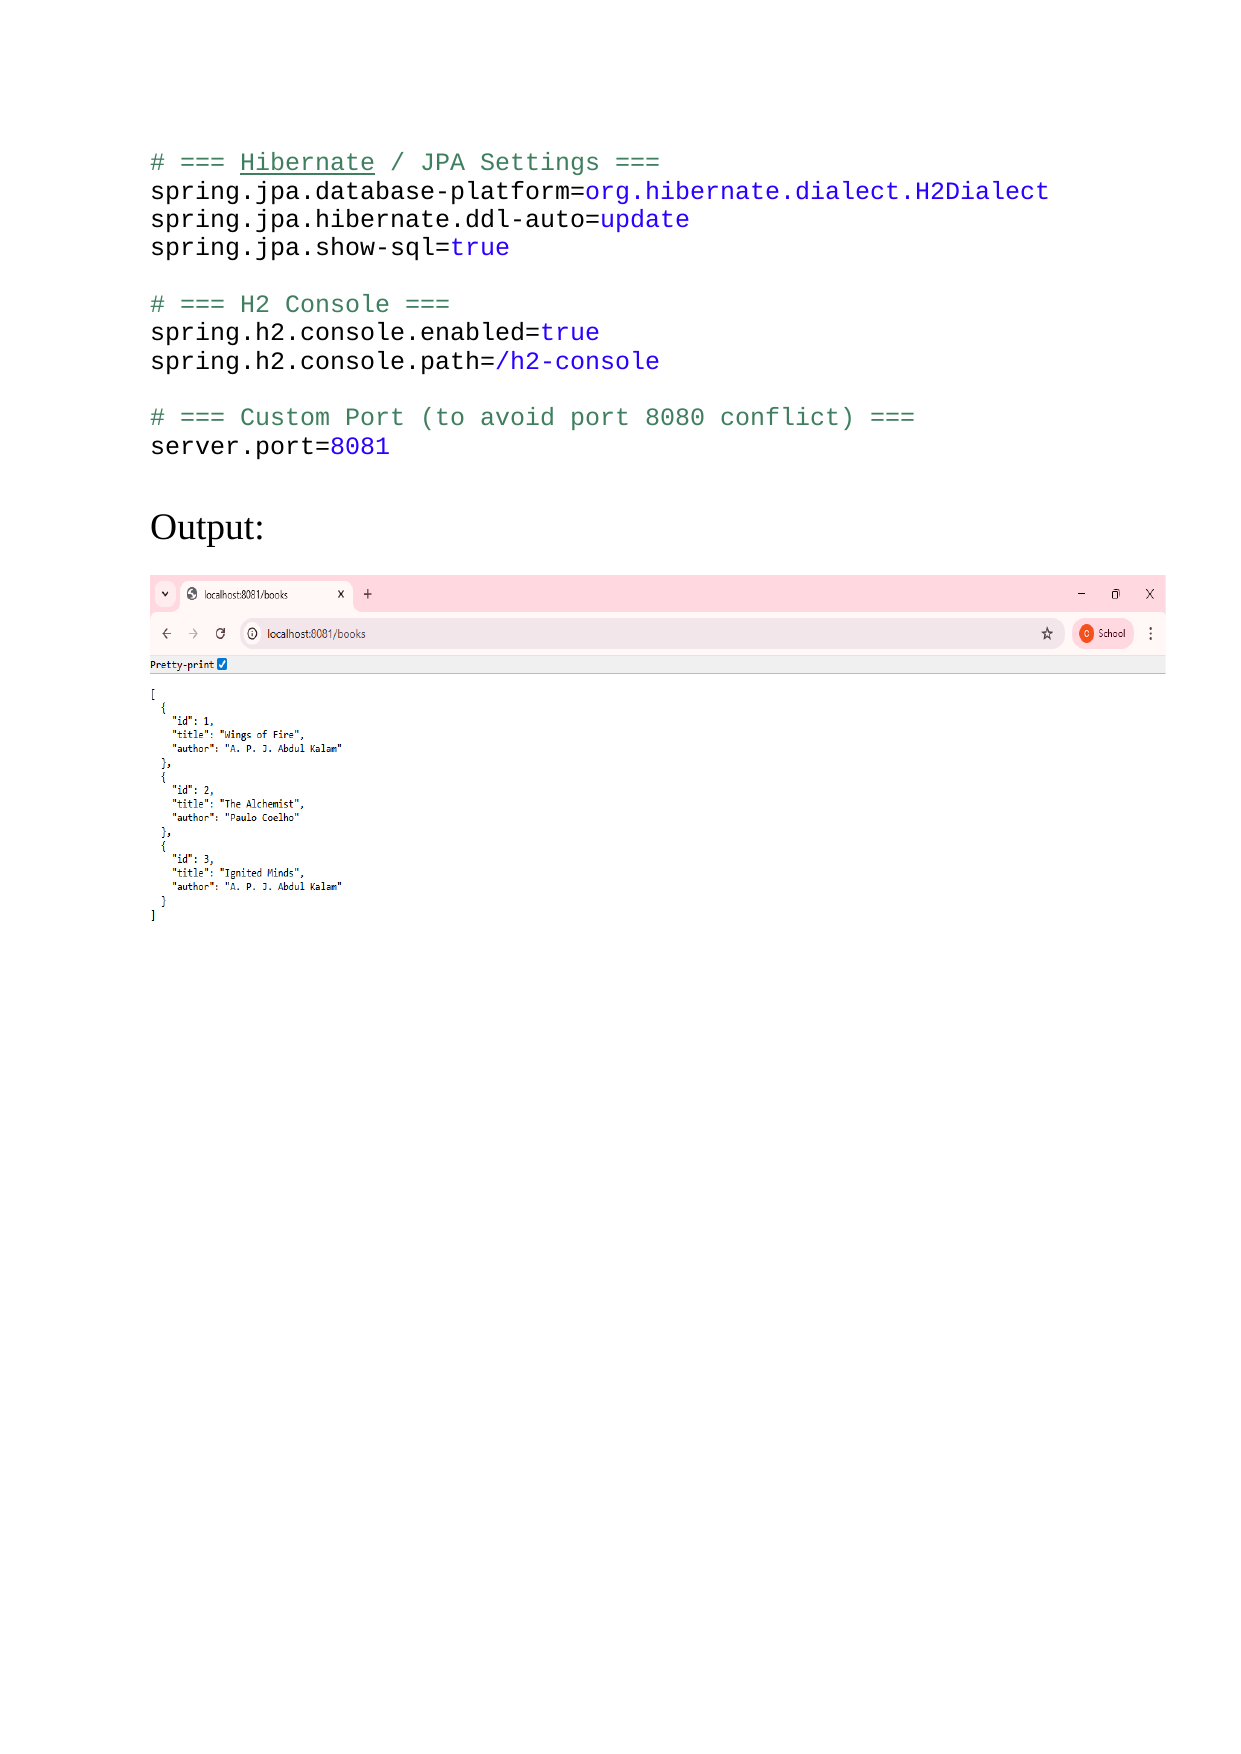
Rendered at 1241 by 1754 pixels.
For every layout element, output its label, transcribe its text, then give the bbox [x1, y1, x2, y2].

text # === Custom Port (to avoid port 8080 conflict) === [150, 405, 1090, 433]
text spring.jpa.hibernate.ddl-auto=update [150, 207, 1090, 235]
text # === Hibernate / JPA Settings === [150, 150, 1090, 178]
text Output: [150, 505, 1090, 548]
text spring.jpa.database-platform=org.hibernate.dialect.H2Dialect [150, 178, 1090, 207]
picture [150, 575, 1166, 1237]
text spring.jpa.show-sql=true [150, 235, 1090, 263]
text spring.h2.console.path=/h2-console [150, 348, 1090, 377]
text # === H2 Console === [150, 292, 1090, 320]
text spring.h2.console.enabled=true [150, 320, 1090, 348]
text server.port=8081 [150, 433, 1090, 462]
